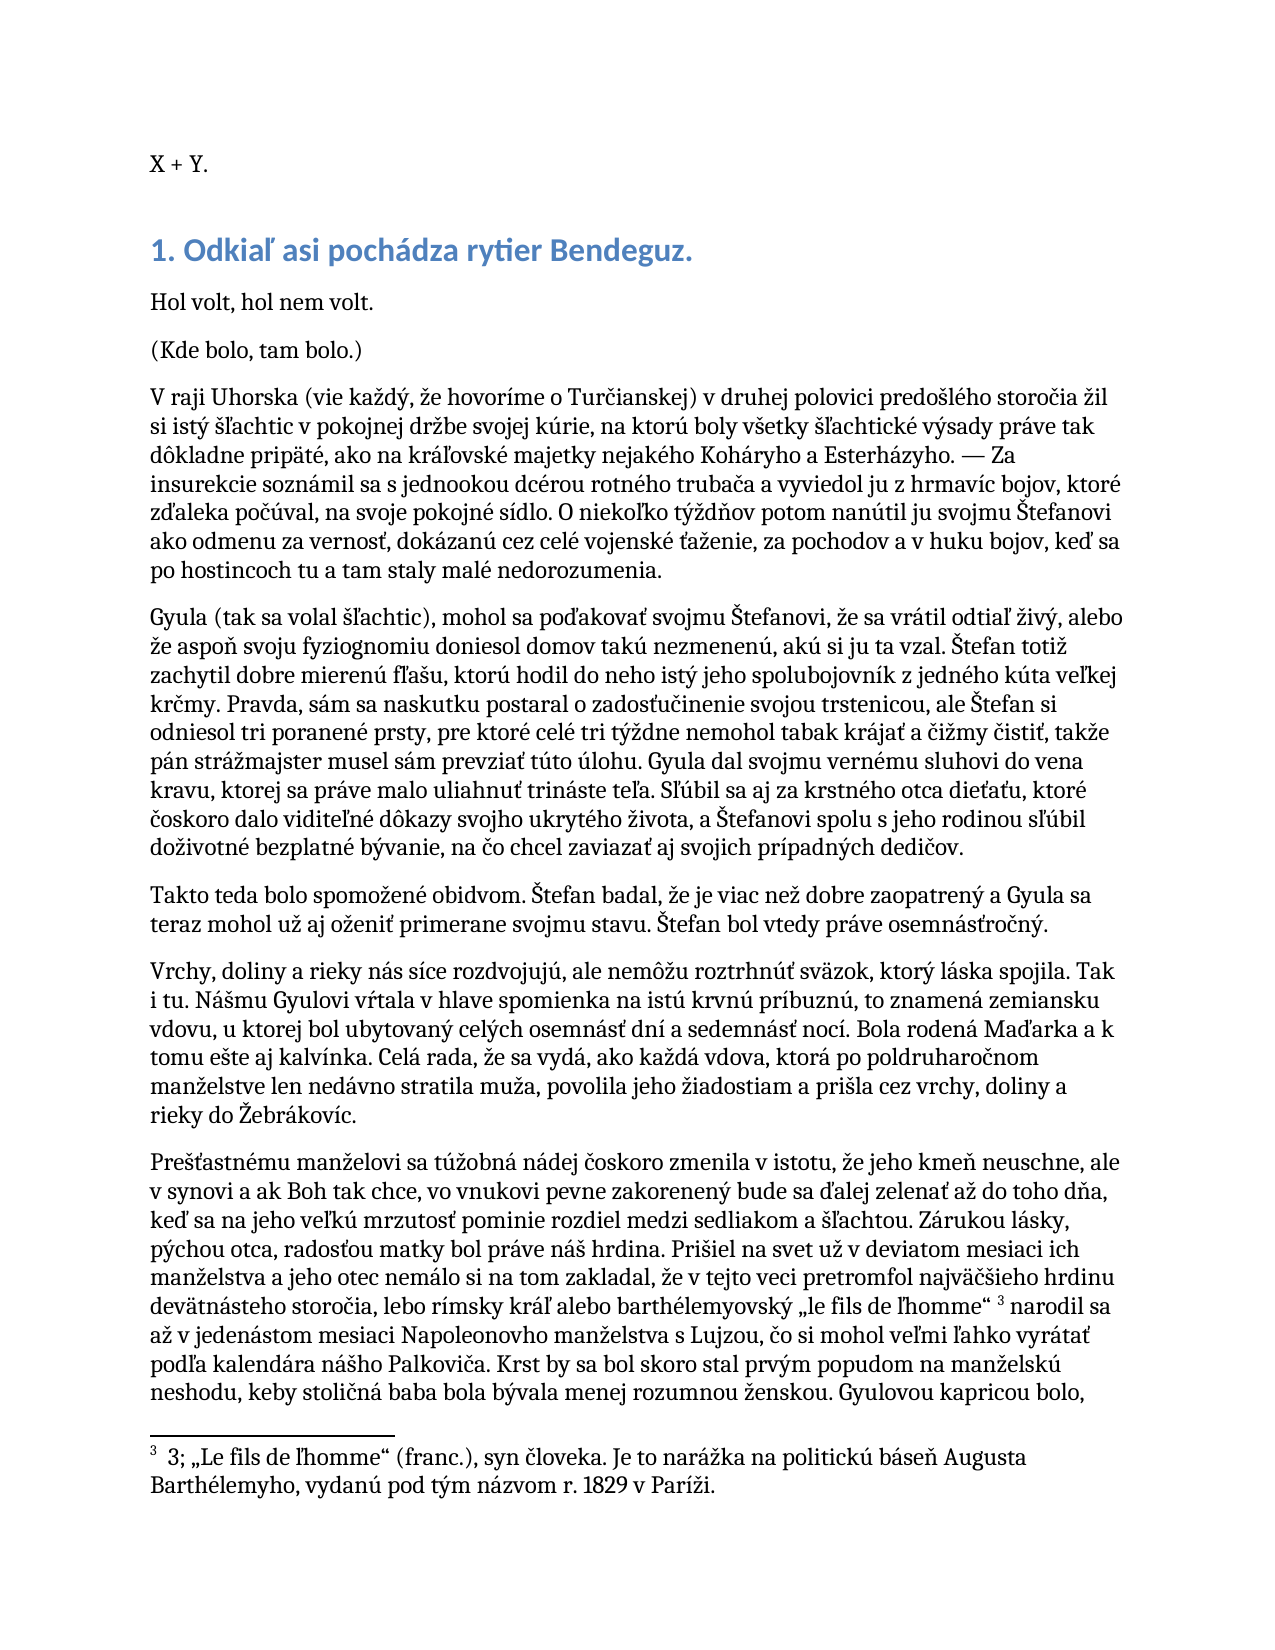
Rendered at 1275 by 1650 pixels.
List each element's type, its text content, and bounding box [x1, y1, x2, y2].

text V raji Uhorska (vie každý, že hovoríme o Turčianskej) v druhej polovici predošlého storočia žil si istý šľachtic v pokojnej držbe svojej kúrie, na ktorú boly všetky šľachtické výsady práve tak dôkladne pripäté, ako na kráľovské majetky nejakého Koháryho a Esterházyho. — Za insurekcie soznámil sa s jednookou dcérou rotného trubača a vyviedol ju z hrmavíc bojov, ktoré zďaleka počúval, na svoje pokojné sídlo. O niekoľko týždňov potom nanútil ju svojmu Štefanovi ako odmenu za vernosť, dokázanú cez celé vojenské ťaženie, za pochodov a v huku bojov, keď sa po hostincoch tu a tam staly malé nedorozumenia. [150, 383, 1125, 584]
text Hol volt, hol nem volt. [150, 288, 1125, 317]
text Vrchy, doliny a rieky nás síce rozdvojujú, ale nemôžu roztrhnúť sväzok, ktorý láska spojila. Tak i tu. Nášmu Gyulovi vŕtala v hlave spomienka na istú krvnú príbuznú, to znamená zemiansku vdovu, u ktorej bol ubytovaný celých osemnásť dní a sedemnásť nocí. Bola rodená Maďarka a k tomu ešte aj kalvínka. Celá rada, že sa vydá, ako každá vdova, ktorá po poldruharočnom manželstve len nedávno stratila muža, povolila jeho žiadostiam a prišla cez vrchy, doliny a rieky do Žebrákovíc. [150, 957, 1125, 1129]
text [150, 1148, 1125, 1407]
text (Kde bolo, tam bolo.) [150, 336, 1125, 364]
text X + Y. [150, 150, 1125, 179]
text Takto teda bolo spomožené obidvom. Štefan badal, že je viac než dobre zaopatrený a Gyula sa teraz mohol už aj oženiť primerane svojmu stavu. Štefan bol vtedy práve osemnásťročný. [150, 881, 1125, 938]
subtitle 1. Odkiaľ asi pochádza rytier Bendeguz. [150, 229, 1125, 269]
text Gyula (tak sa volal šľachtic), mohol sa poďakovať svojmu Štefanovi, že sa vrátil odtiaľ živý, alebo že aspoň svoju fyziognomiu doniesol domov takú nezmenenú, akú si ju ta vzal. Štefan totiž zachytil dobre mierenú fľašu, ktorú hodil do neho istý jeho spolubojovník z jedného kúta veľkej krčmy. Pravda, sám sa naskutku postaral o zadosťučinenie svojou trstenicou, ale Štefan si odniesol tri poranené prsty, pre ktoré celé tri týždne nemohol tabak krájať a čižmy čistiť, takže pán strážmajster musel sám prevziať túto úlohu. Gyula dal svojmu vernému sluhovi do vena kravu, ktorej sa práve malo uliahnuť trináste teľa. Sľúbil sa aj za krstného otca dieťaťu, ktoré čoskoro dalo viditeľné dôkazy svojho ukrytého života, a Štefanovi spolu s jeho rodinou sľúbil doživotné bezplatné bývanie, na čo chcel zaviazať aj svojich prípadných dedičov. [150, 603, 1125, 862]
